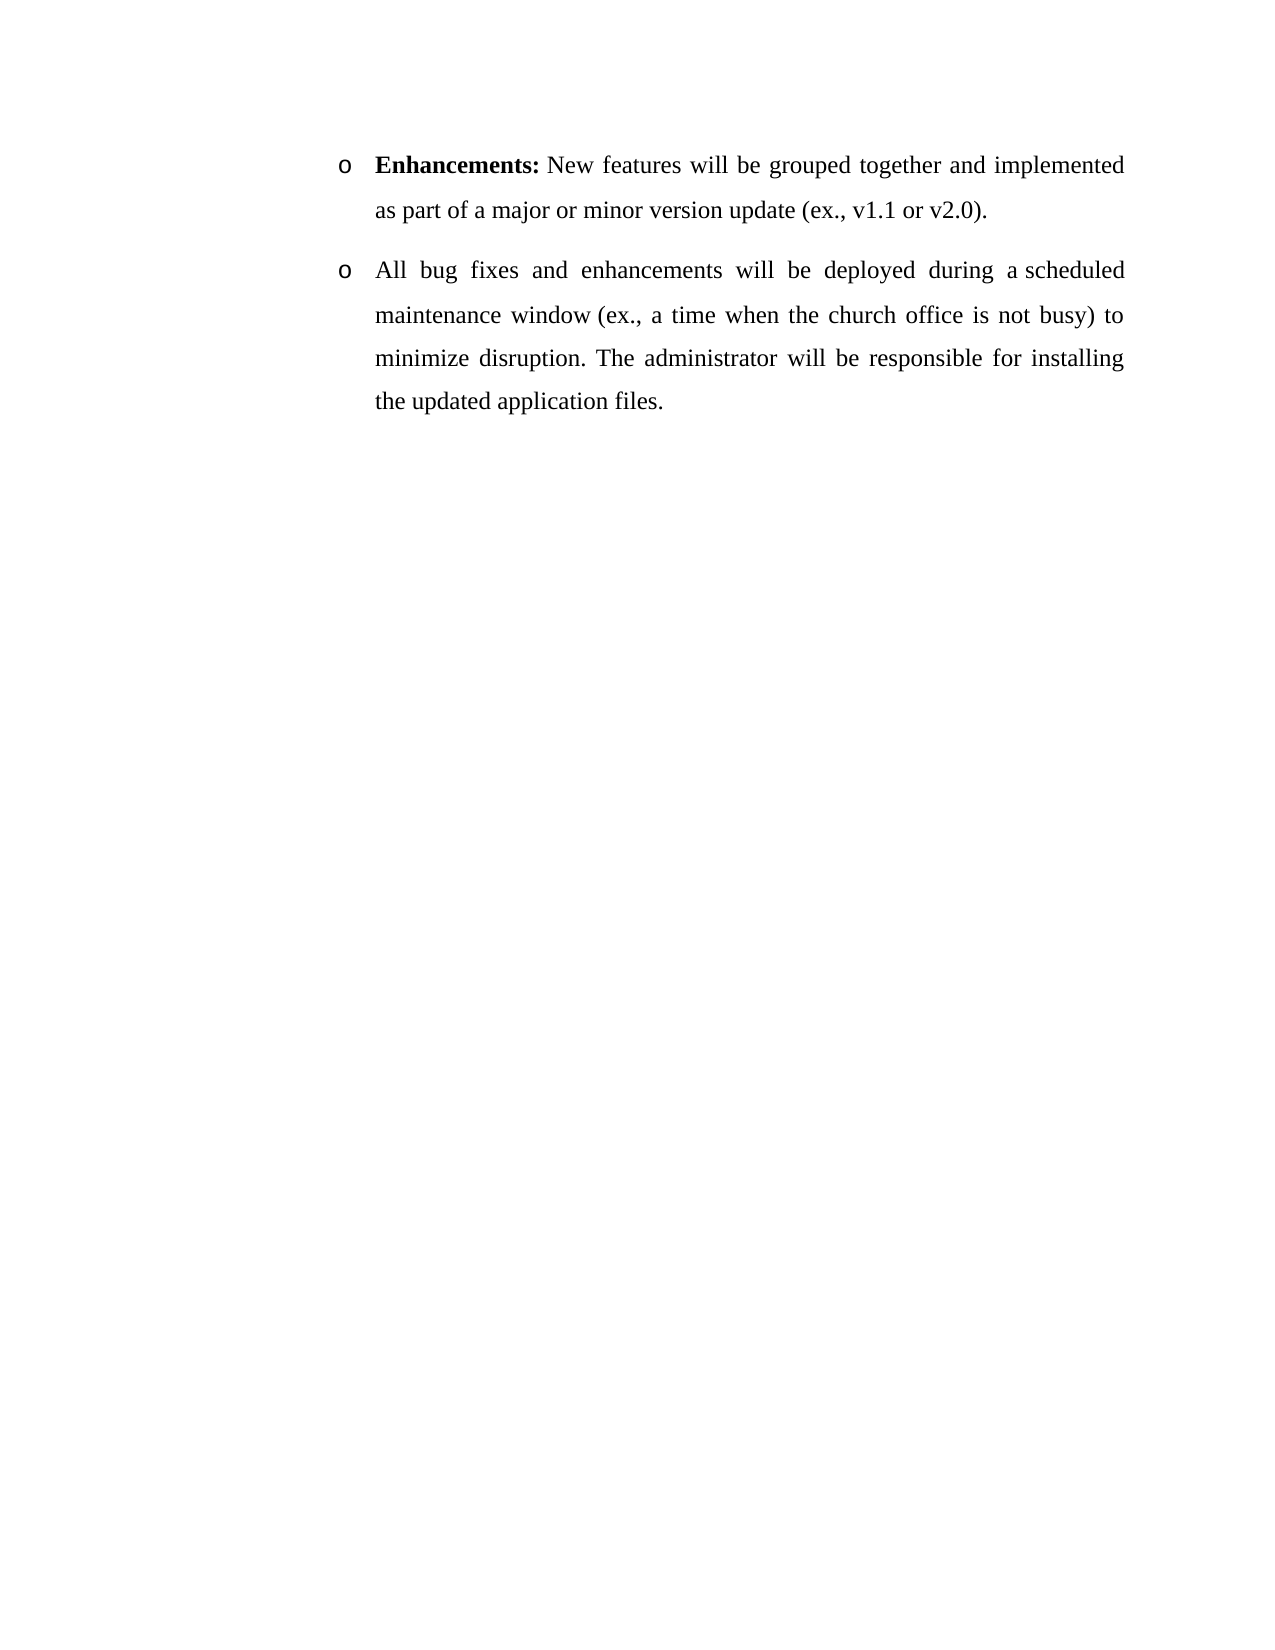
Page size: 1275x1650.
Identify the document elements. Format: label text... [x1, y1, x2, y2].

list All bug fixes and enhancements will be deployed during a scheduled maintenance window (ex., a time when the church office is not busy) to minimize disruption. The administrator will be responsible for installing the updated application files. [337, 255, 1125, 415]
list Enhancements: New features will be grouped together and implemented as part of a major or minor version update (ex., v1.1 or v2.0). [337, 150, 1125, 224]
